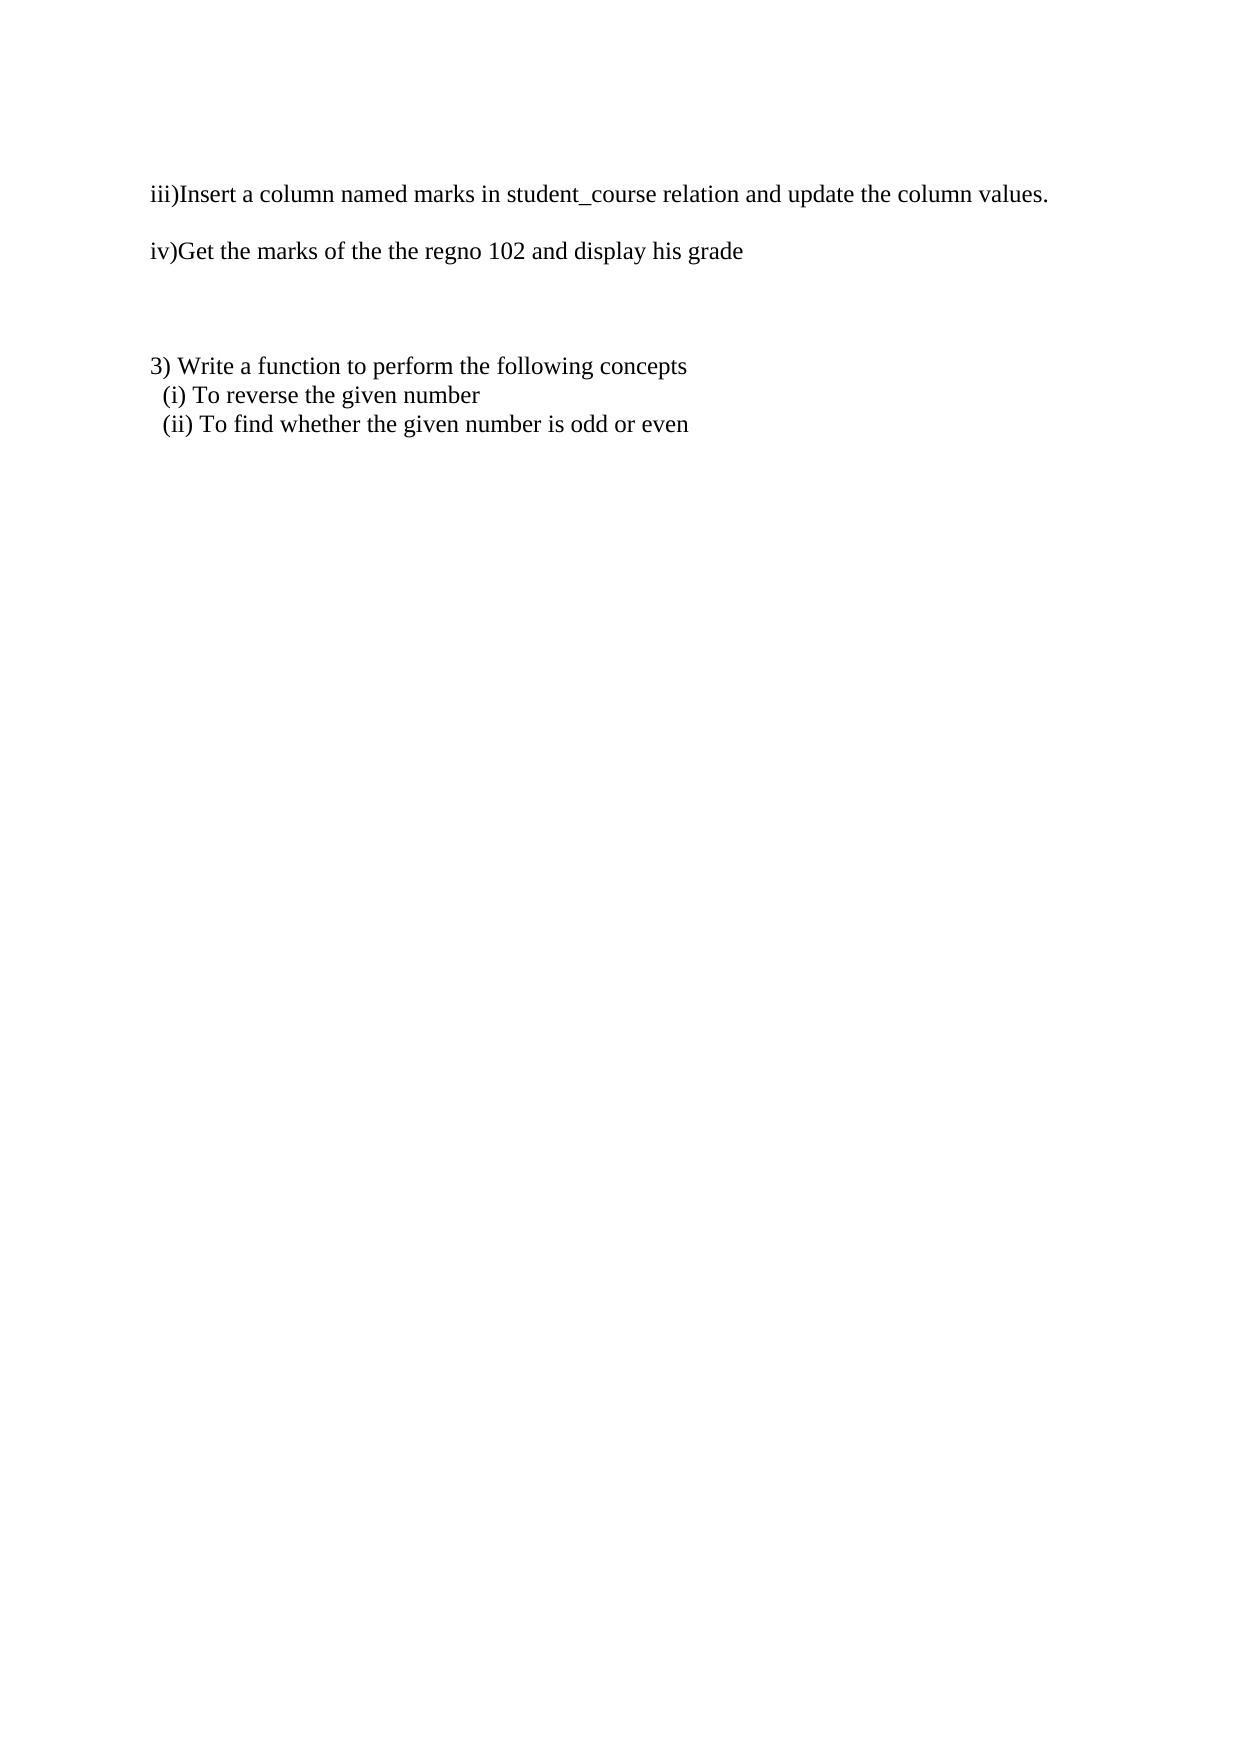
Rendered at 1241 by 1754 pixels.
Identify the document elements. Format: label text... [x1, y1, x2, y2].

text iv)Get the marks of the the regno 102 and display his grade [150, 236, 1090, 265]
text iii)Insert a column named marks in student_course relation and update the column values. [150, 179, 1090, 207]
text 3) Write a function to perform the following concepts [150, 351, 1090, 380]
text (i) To reverse the given number [150, 380, 1090, 409]
text (ii) To find whether the given number is odd or even [150, 409, 1090, 437]
